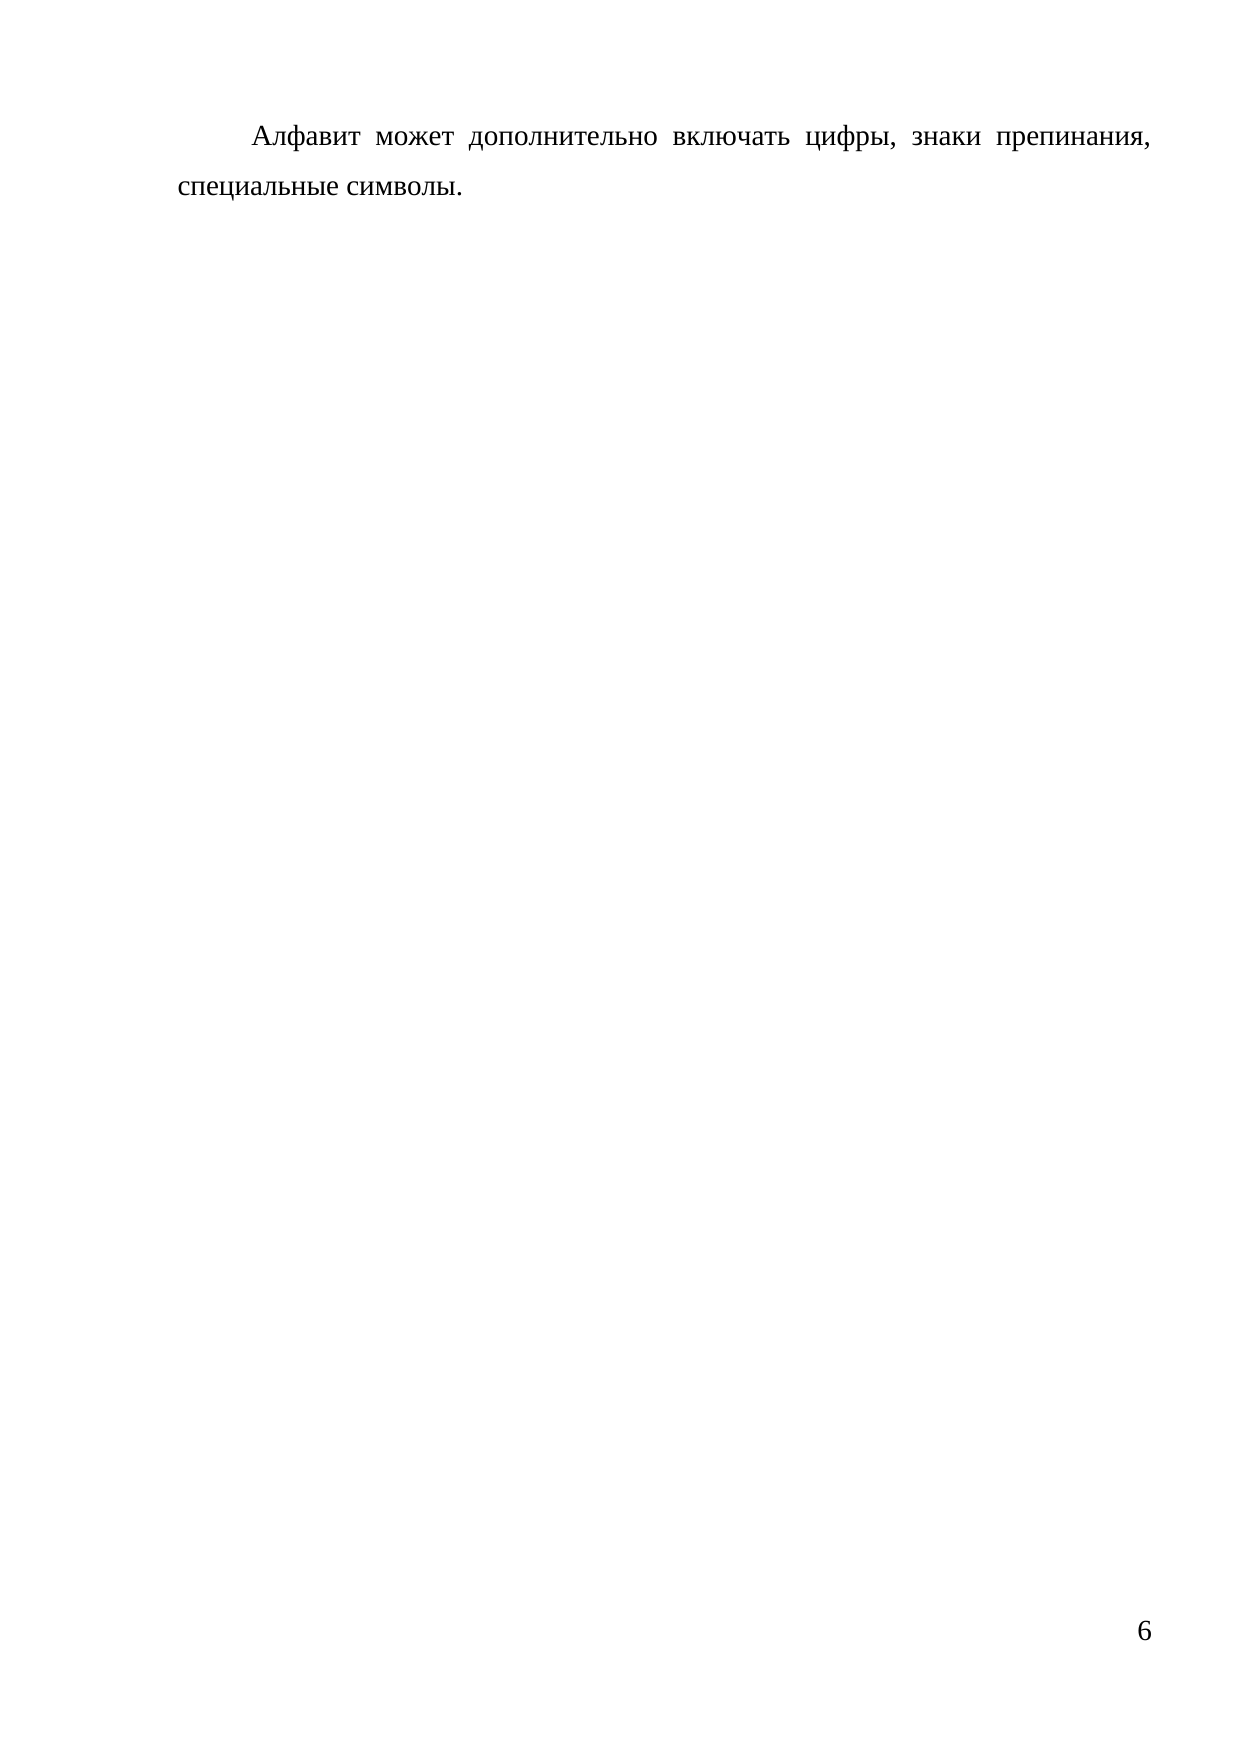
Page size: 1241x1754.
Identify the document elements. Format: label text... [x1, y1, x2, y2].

text Алфавит может дополнительно включать цифры, знаки препинания, специальные символы. [177, 118, 1152, 202]
